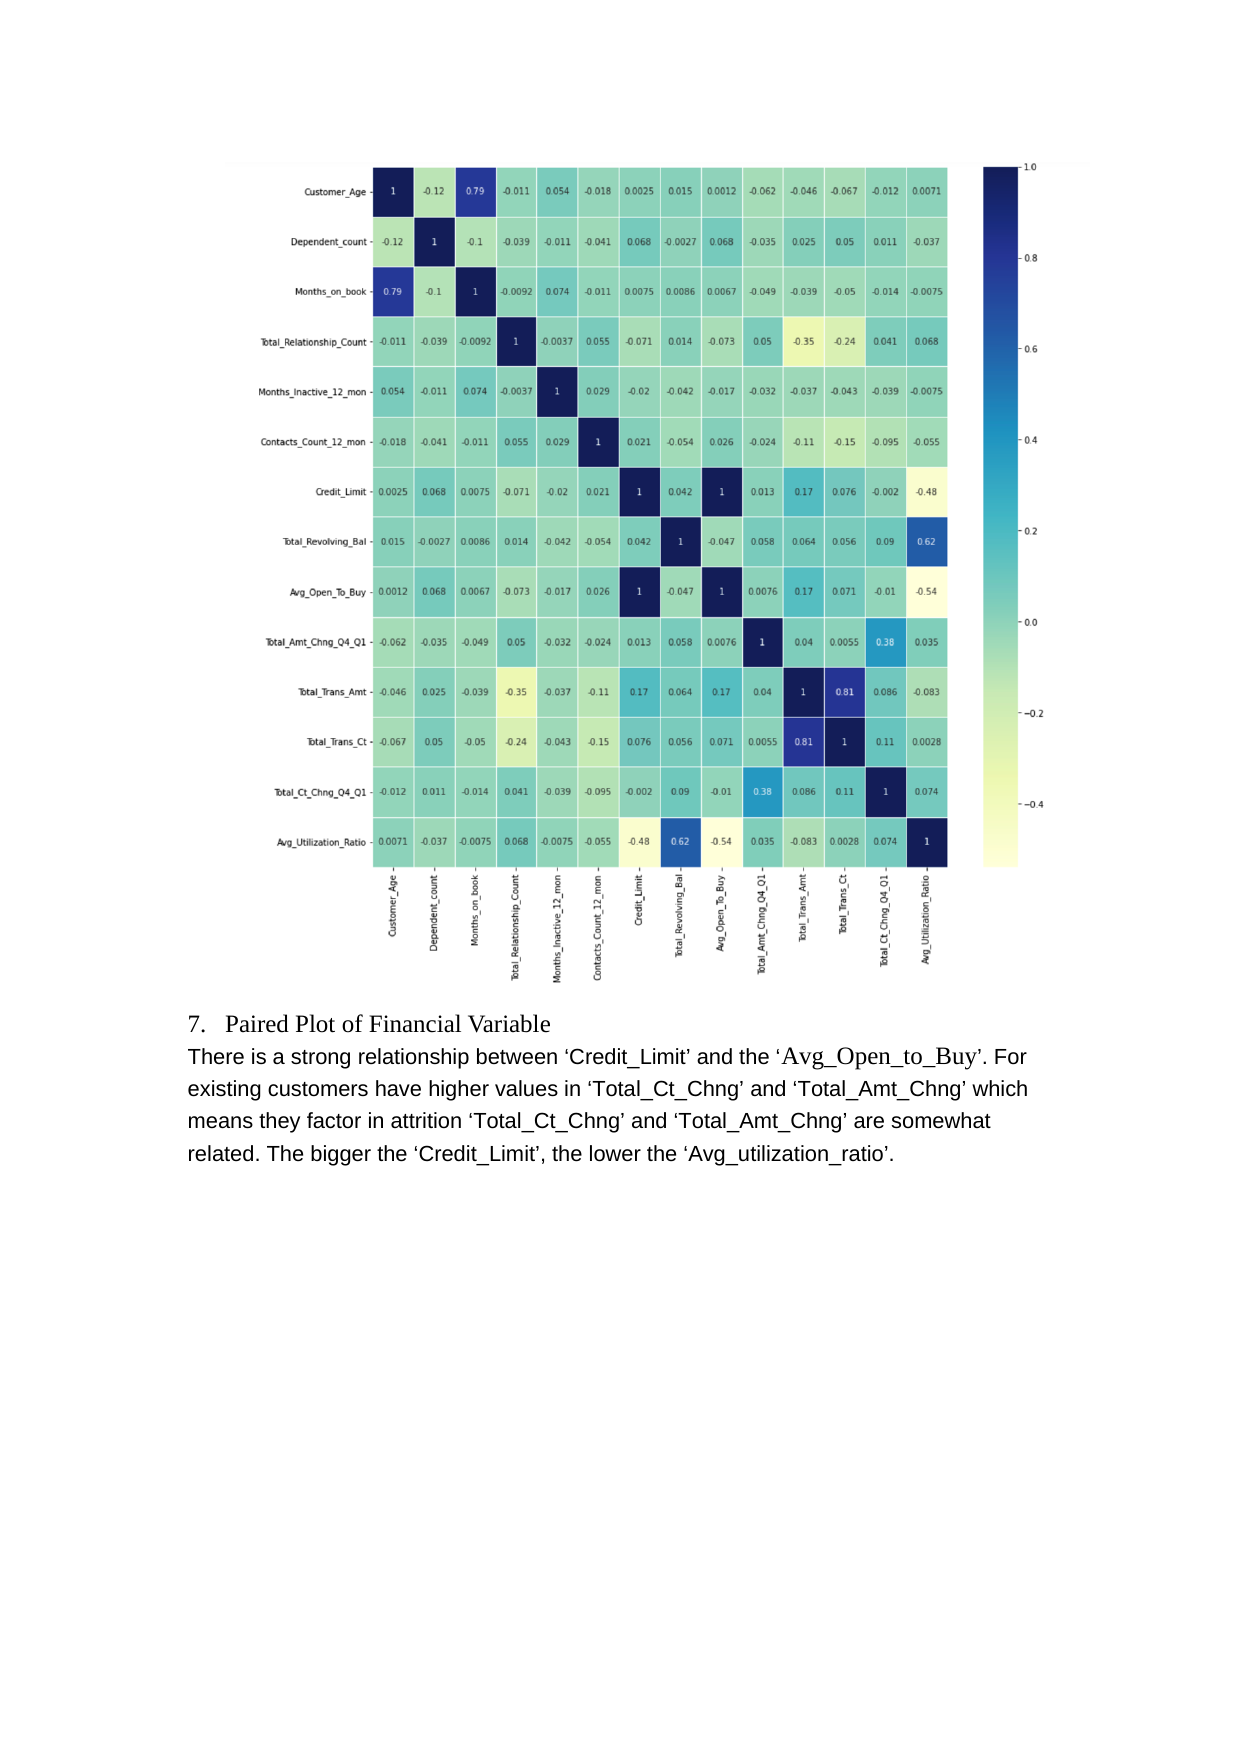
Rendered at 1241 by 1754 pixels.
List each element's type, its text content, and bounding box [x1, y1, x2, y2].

text There is a strong relationship between ‘Credit_Limit’ and the ‘Avg_Open_to_Buy’. For existing customers have higher values in ‘Total_Ct_Chng’ and ‘Total_Amt_Chng’ which means they factor in attrition ‘Total_Ct_Chng’ and ‘Total_Amt_Chng’ are somewhat related. The bigger the ‘Credit_Limit’, the lower the ‘Avg_utilization_ratio’. [187, 1039, 1053, 1169]
picture [225, 162, 1091, 991]
list Paired Plot of Financial Variable [187, 1007, 1053, 1039]
